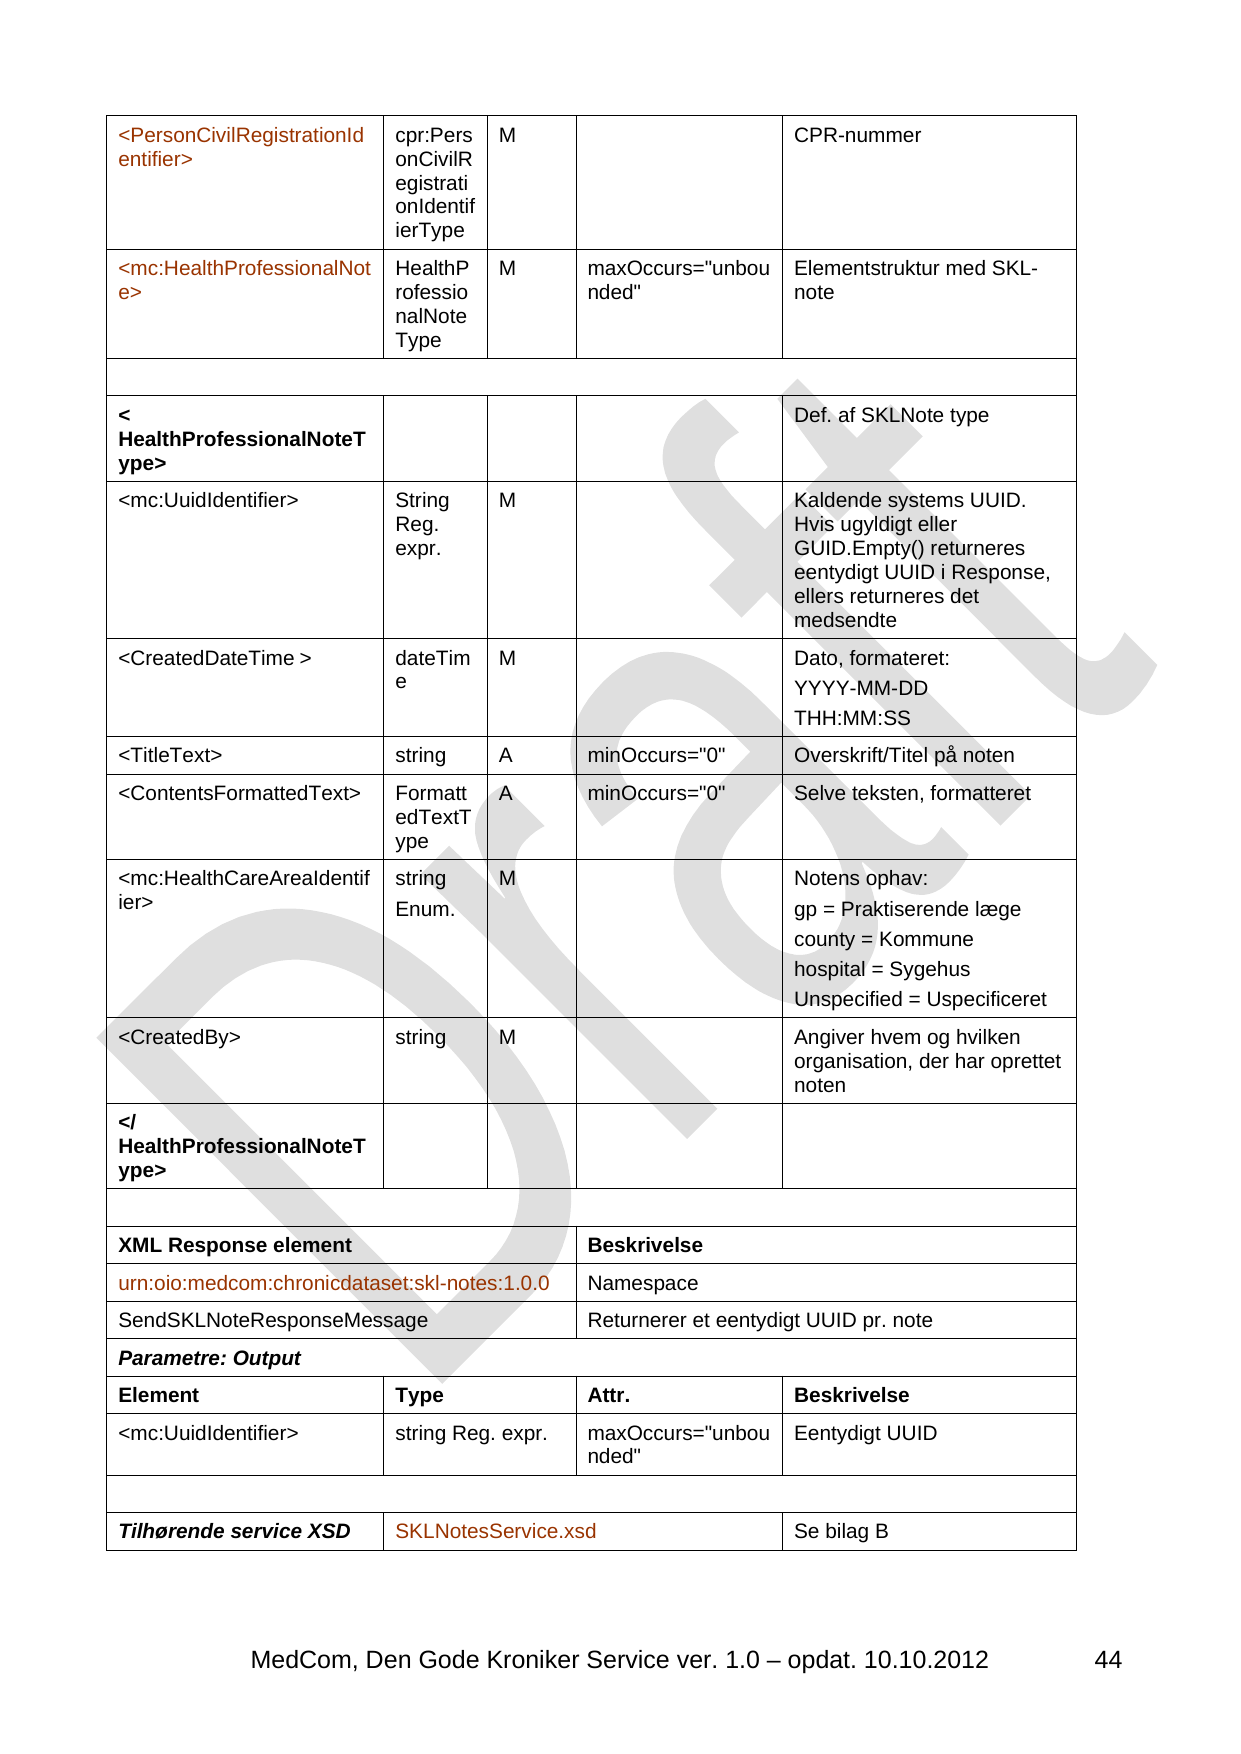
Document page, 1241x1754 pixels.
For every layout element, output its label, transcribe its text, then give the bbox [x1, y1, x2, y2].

table_cell cpr:PersonCivilRegistrationIdentifierType [384, 116, 487, 248]
table_cell Beskrivelse [577, 1227, 1076, 1263]
table_cell HealthProfessionalNoteType [384, 250, 487, 358]
table_cell maxOccurs="unbounded" [577, 250, 782, 358]
table_cell SKLNotesService.xsd [384, 1513, 782, 1549]
table_cell Selve teksten, formatteret [783, 775, 1076, 859]
table_cell Def. af SKLNote type [783, 396, 1076, 481]
table_cell SendSKLNoteResponseMessage [107, 1302, 576, 1338]
table_cell M [488, 482, 576, 638]
table_cell <HealthProfessionalNoteType> [107, 396, 383, 481]
table_cell [577, 1018, 782, 1103]
table_cell <mc:HealthProfessionalNote> [107, 250, 383, 358]
table_cell [577, 860, 782, 1017]
table_cell Type [384, 1377, 576, 1413]
table_cell Element [107, 1377, 383, 1413]
table_cell [488, 1104, 576, 1188]
table_cell minOccurs="0" [577, 737, 782, 773]
table_cell Namespace [577, 1264, 1076, 1301]
table_cell <TitleText> [107, 737, 383, 773]
table_cell Eentydigt UUID [783, 1414, 1076, 1474]
table_cell [577, 116, 782, 248]
table_cell M [488, 116, 576, 248]
table_cell Kaldende systems UUID. Hvis ugyldigt eller GUID.Empty() returneres eentydigt UUID i Response, ellers returneres det medsendte [783, 482, 1076, 638]
table_cell string Enum. [384, 860, 487, 1017]
table_cell [107, 1476, 1076, 1512]
table_cell <PersonCivilRegistrationIdentifier> [107, 116, 383, 248]
table_cell Se bilag B [783, 1513, 1076, 1549]
table_cell <mc:UuidIdentifier> [107, 1414, 383, 1474]
table_cell [384, 396, 487, 481]
table_cell Beskrivelse [783, 1377, 1076, 1413]
table_cell <mc:HealthCareAreaIdentifier> [107, 860, 383, 1017]
table_cell <mc:UuidIdentifier> [107, 482, 383, 638]
table_cell M [488, 639, 576, 736]
table_cell minOccurs="0" [577, 775, 782, 859]
table_cell A [488, 737, 576, 773]
table_cell [577, 1104, 782, 1188]
table_cell [488, 396, 576, 481]
table_cell XML Response element [107, 1227, 576, 1263]
table_cell M [488, 1018, 576, 1103]
table_cell Tilhørende service XSD [107, 1513, 383, 1549]
table_cell [384, 1104, 487, 1188]
table_cell [577, 482, 782, 638]
table_cell [577, 639, 782, 736]
table_cell [783, 1104, 1076, 1188]
table_cell Dato, formateret: YYYY-MM-DD THH:MM:SS [783, 639, 1076, 736]
table_cell <CreatedDateTime > [107, 639, 383, 736]
table_cell [577, 396, 782, 481]
table_cell FormattedTextType [384, 775, 487, 859]
table_cell maxOccurs="unbounded" [577, 1414, 782, 1474]
table_cell Returnerer et eentydigt UUID pr. note [577, 1302, 1076, 1338]
table_cell M [488, 860, 576, 1017]
table_cell Elementstruktur med SKL-note [783, 250, 1076, 358]
table_cell String Reg. expr. [384, 482, 487, 638]
table_cell </HealthProfessionalNoteType> [107, 1104, 383, 1188]
table_cell <CreatedBy> [107, 1018, 383, 1103]
table_cell <ContentsFormattedText> [107, 775, 383, 859]
table_cell Notens ophav: gp = Praktiserende læge county = Kommune hospital = Sygehus Unspecified = Uspecificeret [783, 860, 1076, 1017]
table_cell Attr. [577, 1377, 782, 1413]
table_cell string [384, 1018, 487, 1103]
table_cell M [488, 250, 576, 358]
table_cell [107, 359, 1076, 395]
table_cell string Reg. expr. [384, 1414, 576, 1474]
table_cell CPR-nummer [783, 116, 1076, 248]
table_cell Angiver hvem og hvilken organisation, der har oprettet noten [783, 1018, 1076, 1103]
table_cell [107, 1189, 1076, 1226]
table_cell Overskrift/Titel på noten [783, 737, 1076, 773]
table_cell A [488, 775, 576, 859]
table_cell string [384, 737, 487, 773]
table_cell Parametre: Output [107, 1339, 1076, 1376]
table_cell dateTime [384, 639, 487, 736]
table_cell urn:oio:medcom:chronicdataset:skl-notes:1.0.0 [107, 1264, 576, 1301]
